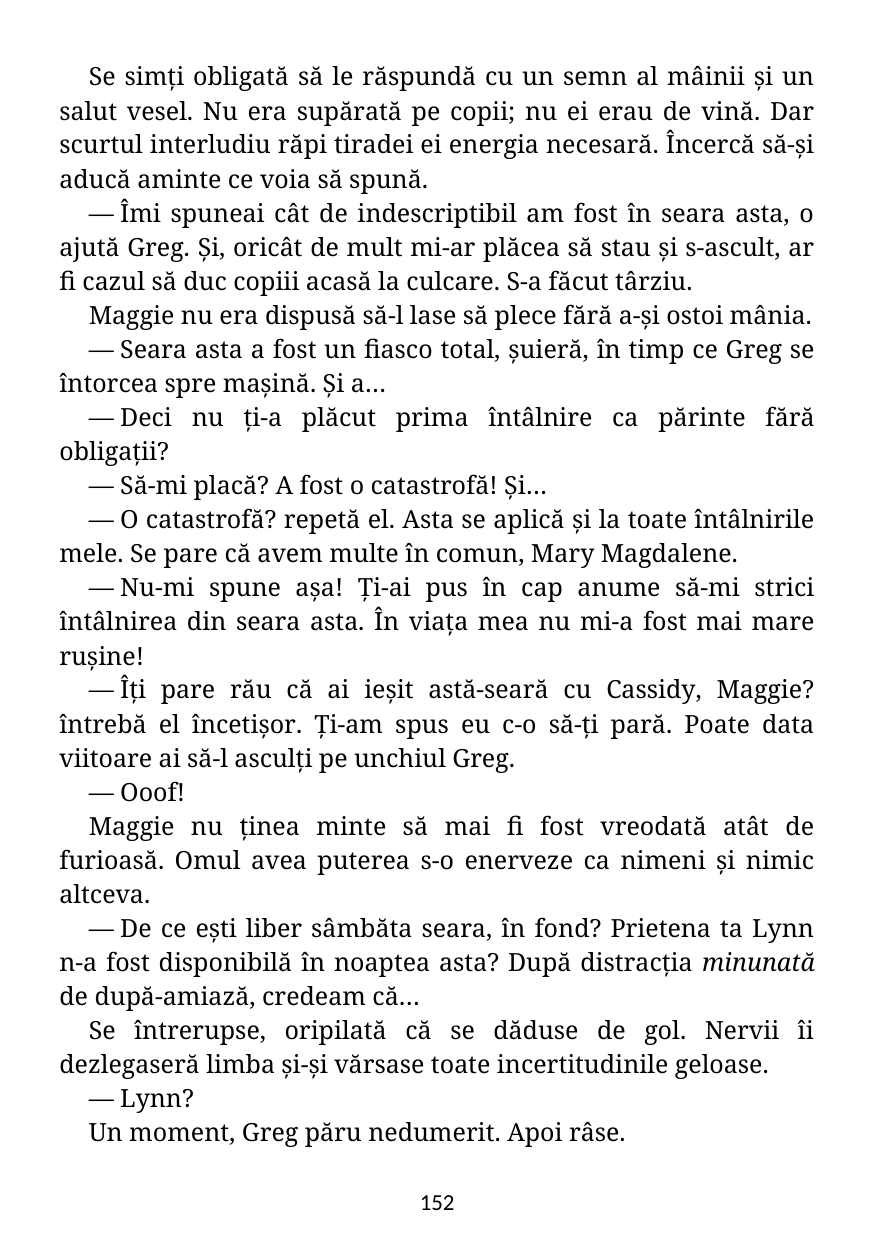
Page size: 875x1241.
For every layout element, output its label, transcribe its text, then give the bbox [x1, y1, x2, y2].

text — O catastrofă? repetă el. Asta se aplică şi la toate întâlnirile mele. Se pare că avem multe în comun, Mary Magdalene. [59, 502, 815, 570]
text — Îţi pare rău că ai ieşit astă-seară cu Cassidy, Maggie? întrebă el încetişor. Ţi-am spus eu c-o să-ţi pară. Poate data viitoare ai să-l asculţi pe unchiul Greg. [59, 672, 815, 774]
text Maggie nu era dispusă să-l lase să plece fără a-şi ostoi mânia. [59, 297, 815, 332]
text — Seara asta a fost un fiasco total, şuieră, în timp ce Greg se întorcea spre maşină. Şi a… [59, 332, 815, 400]
text — Ooof! [59, 774, 815, 808]
text Se întrerupse, oripilată că se dăduse de gol. Nervii îi dezlegaseră limba şi-şi vărsase toate incertitudinile geloase. [59, 1013, 815, 1081]
text Maggie nu ţinea minte să mai fi fost vreodată atât de furioasă. Omul avea puterea s-o enerveze ca nimeni şi nimic altceva. [59, 808, 815, 911]
text Un moment, Greg păru nedumerit. Apoi râse. [59, 1115, 815, 1149]
text — De ce eşti liber sâmbăta seara, în fond? Prietena ta Lynn n-a fost disponibilă în noaptea asta? După distracţia minunată de după-amiază, credeam că… [59, 911, 815, 1013]
text — Nu-mi spune aşa! Ţi-ai pus în cap anume să-mi strici întâlnirea din seara asta. În viaţa mea nu mi-a fost mai mare ruşine! [59, 570, 815, 672]
text — Îmi spuneai cât de indescriptibil am fost în seara asta, o ajută Greg. Şi, oricât de mult mi-ar plăcea să stau şi s-ascult, ar fi cazul să duc copiii acasă la culcare. S-a făcut târziu. [59, 195, 815, 297]
text — Deci nu ţi-a plăcut prima întâlnire ca părinte fără obligaţii? [59, 400, 815, 468]
text — Lynn? [59, 1081, 815, 1115]
text Se simţi obligată să le răspundă cu un semn al mâinii şi un salut vesel. Nu era supărată pe copii; nu ei erau de vină. Dar scurtul interludiu răpi tiradei ei energia necesară. Încercă să-şi aducă aminte ce voia să spună. [59, 59, 815, 195]
text — Să-mi placă? A fost o catastrofă! Şi… [59, 468, 815, 502]
